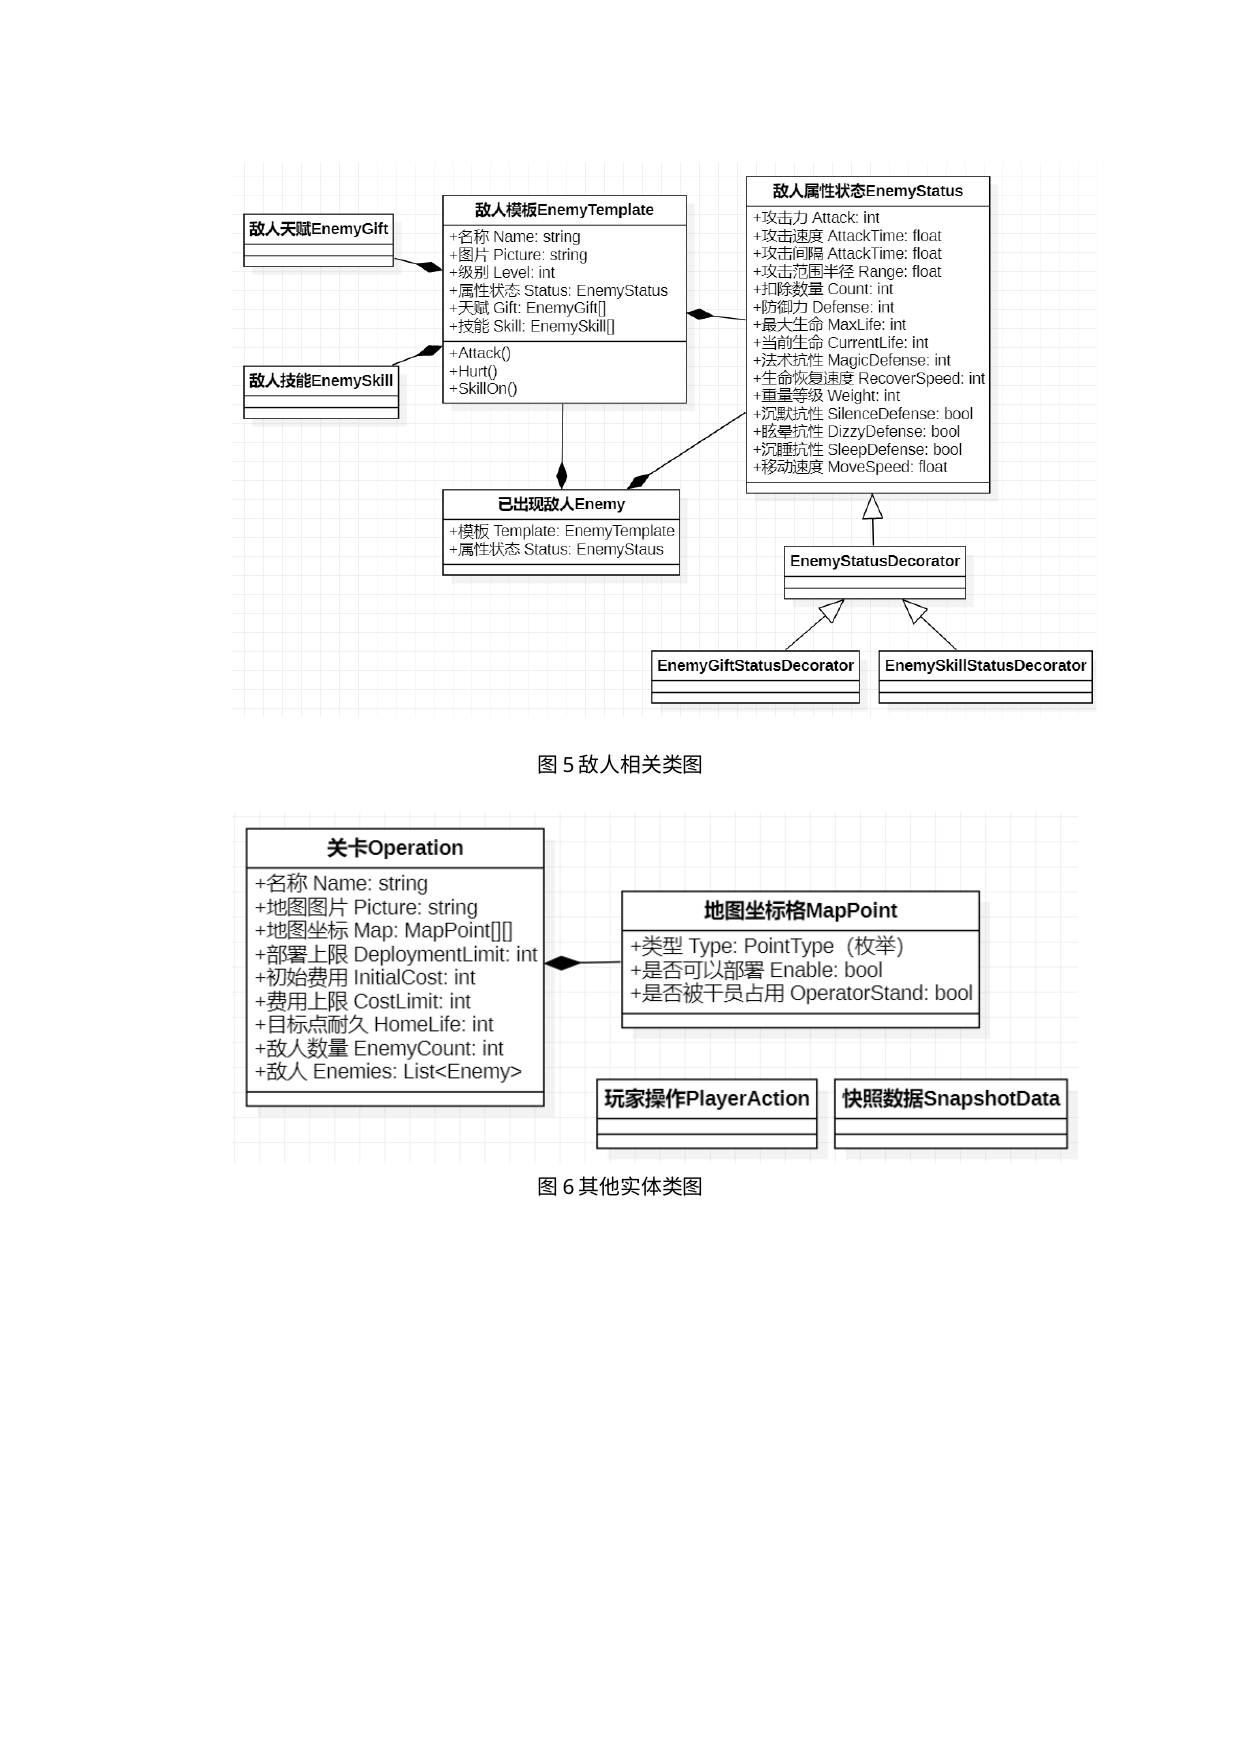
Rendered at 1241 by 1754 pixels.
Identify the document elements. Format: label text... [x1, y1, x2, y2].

text 图 6其他实体类图 [187, 1169, 1053, 1202]
text 图 5敌人相关类图 [187, 747, 1053, 779]
picture [231, 162, 1097, 717]
picture [231, 812, 1079, 1163]
